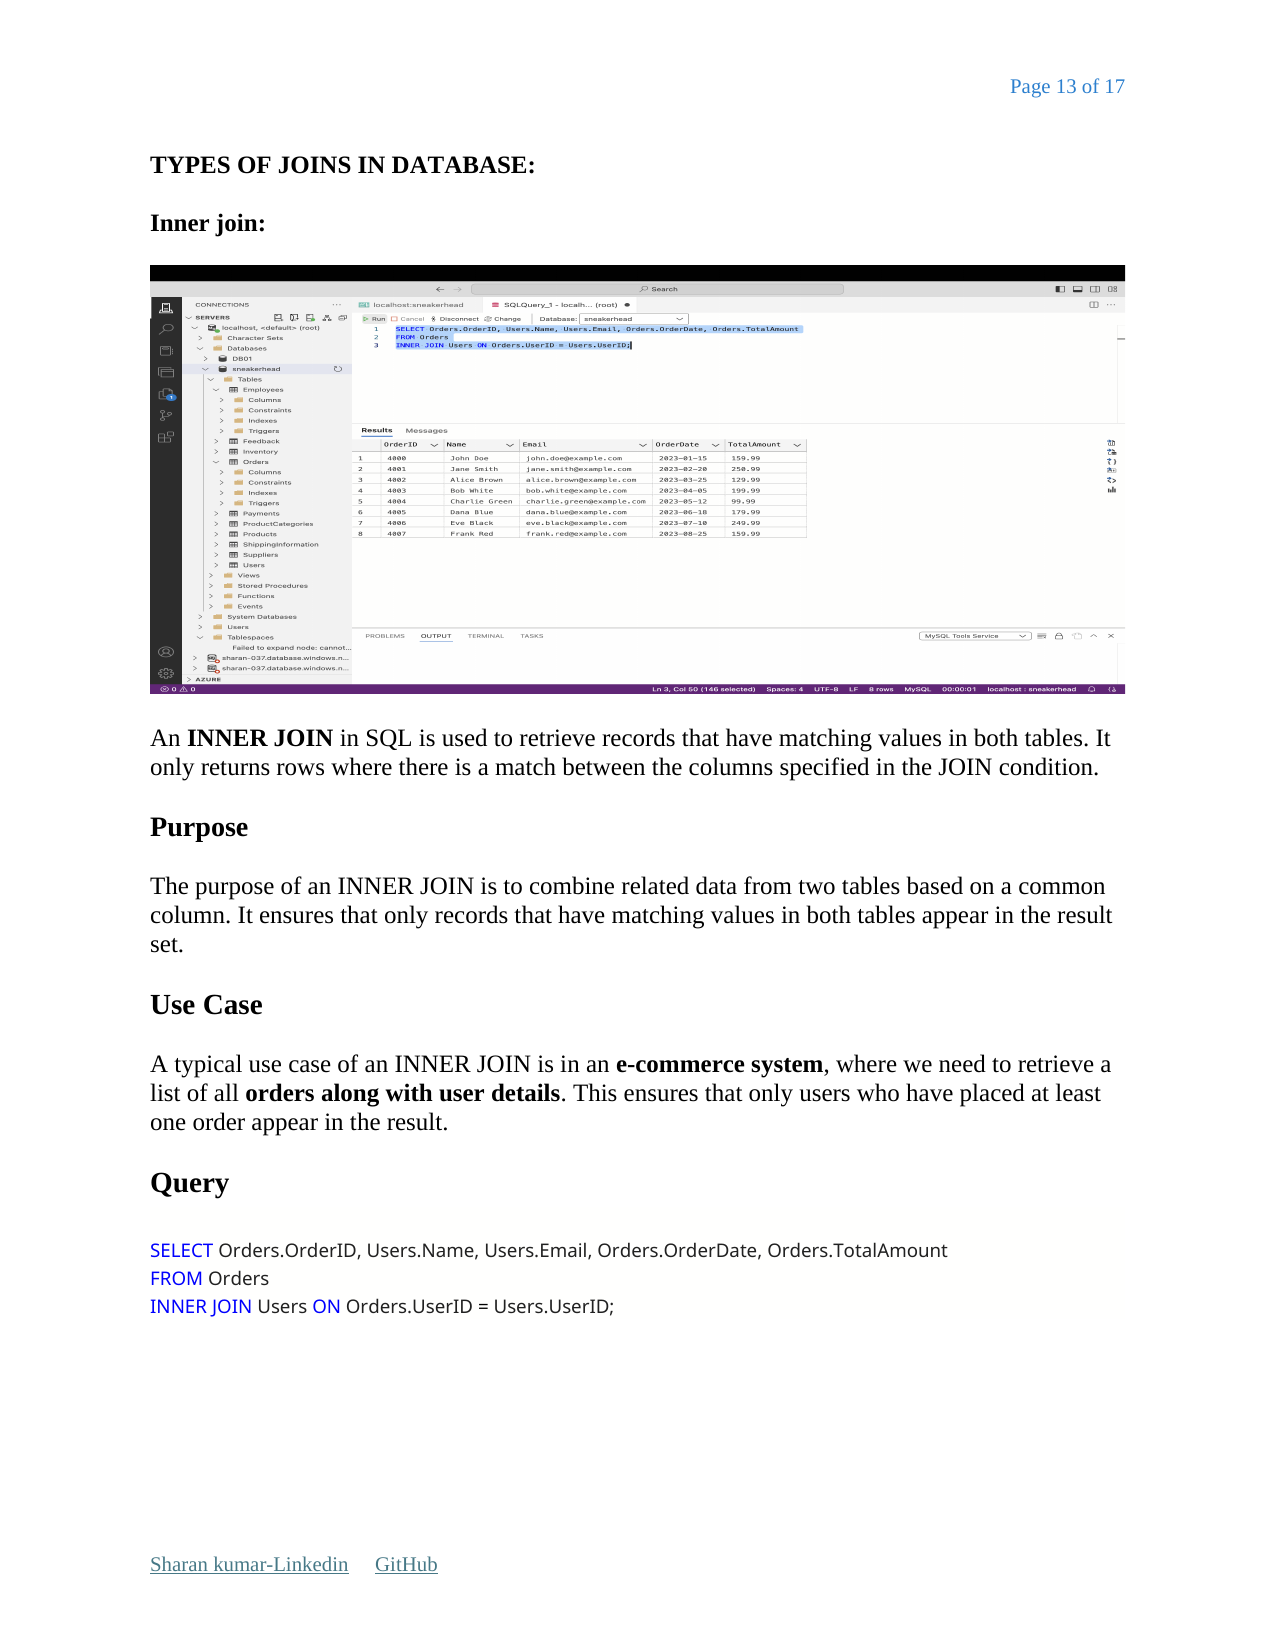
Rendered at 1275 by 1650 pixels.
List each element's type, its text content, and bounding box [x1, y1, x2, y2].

text An INNER JOIN in SQL is used to retrieve records that have matching values in both tables. It only returns rows where there is a match between the columns specified in the JOIN condition. [150, 723, 1125, 781]
text The purpose of an INNER JOIN is to combine related data from two tables based on a common column. It ensures that only records that have matching values in both tables appear in the result set. [150, 871, 1125, 958]
text INNER JOIN Users ON Orders.UserID = Users.UserID; [150, 1291, 1125, 1319]
text A typical use case of an INNER JOIN is in an e-commerce system, where we need to retrieve a list of all orders along with user details. This ensures that only users who have placed at least one order appear in the result. [150, 1049, 1125, 1136]
text TYPES OF JOINS IN DATABASE: [150, 150, 1125, 179]
picture [150, 265, 1125, 694]
text SELECT Orders.OrderID, Users.Name, Users.Email, Orders.OrderDate, Orders.TotalAmount [150, 1235, 1125, 1263]
text Purpose [150, 810, 1125, 842]
text FROM Orders [150, 1263, 1125, 1291]
subtitle Query [150, 1165, 1125, 1198]
subtitle Use Case [150, 987, 1125, 1020]
text Inner join: [150, 208, 1125, 237]
